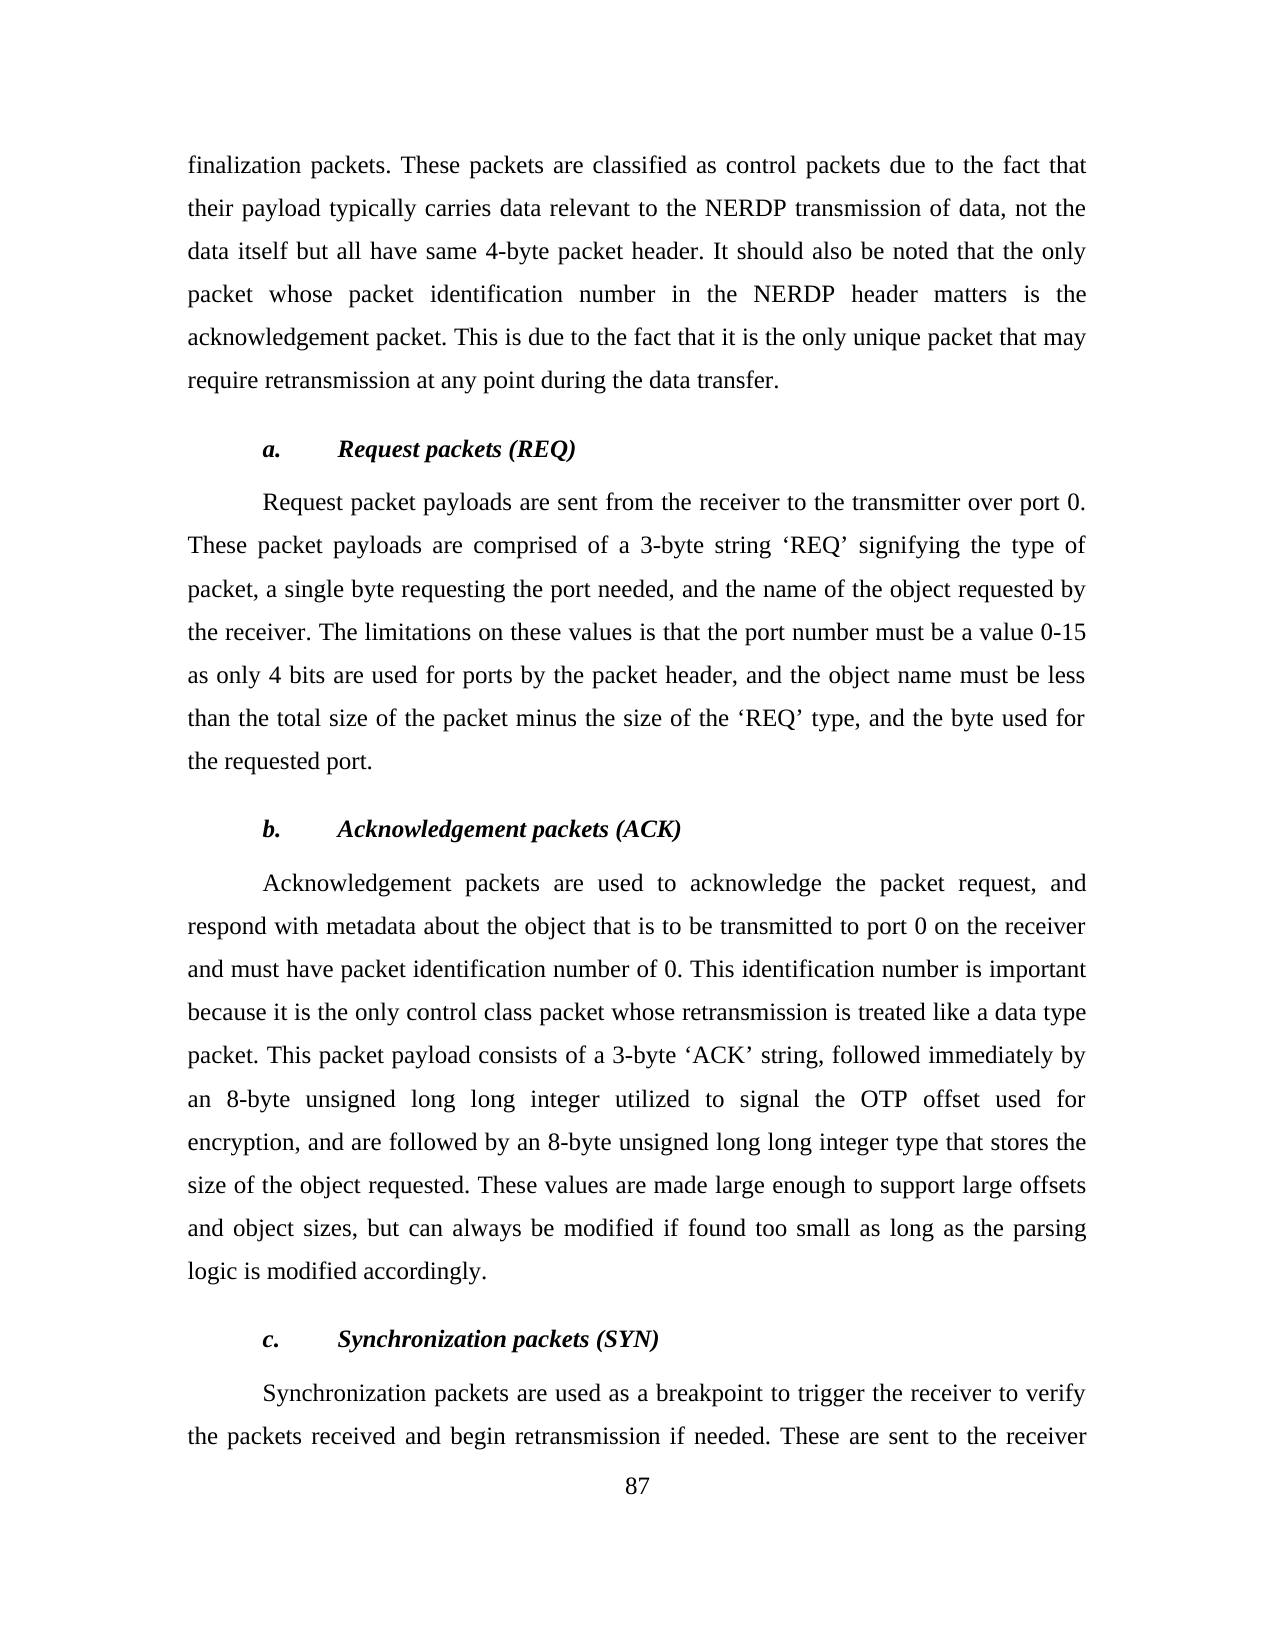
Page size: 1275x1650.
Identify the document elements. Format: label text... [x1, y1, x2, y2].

subtitle Request packets (REQ) [262, 434, 1087, 462]
text Request packet payloads are sent from the receiver to the transmitter over port 0. These packet payloads are comprised of a 3-byte string ‘REQ’ signifying the type of packet, a single byte requesting the port needed, and the name of the object requested by the receiver. The limitations on these values is that the port number must be a value 0-15 as only 4 bits are used for ports by the packet header, and the object name must be less than the total size of the packet minus the size of the ‘REQ’ type, and the byte used for the requested port. [187, 487, 1087, 775]
text Acknowledgement packets are used to acknowledge the packet request, and respond with metadata about the object that is to be transmitted to port 0 on the receiver and must have packet identification number of 0. This identification number is important because it is the only control class packet whose retransmission is treated like a data type packet. This packet payload consists of a 3-byte ‘ACK’ string, followed immediately by an 8-byte unsigned long long integer utilized to signal the OTP offset used for encryption, and are followed by an 8-byte unsigned long long integer type that stores the size of the object requested. These values are made large enough to support large offsets and object sizes, but can always be modified if found too small as long as the parsing logic is modified accordingly. [187, 868, 1087, 1285]
subtitle Acknowledgement packets (ACK) [262, 814, 1087, 843]
subtitle Synchronization packets (SYN) [262, 1324, 1087, 1353]
